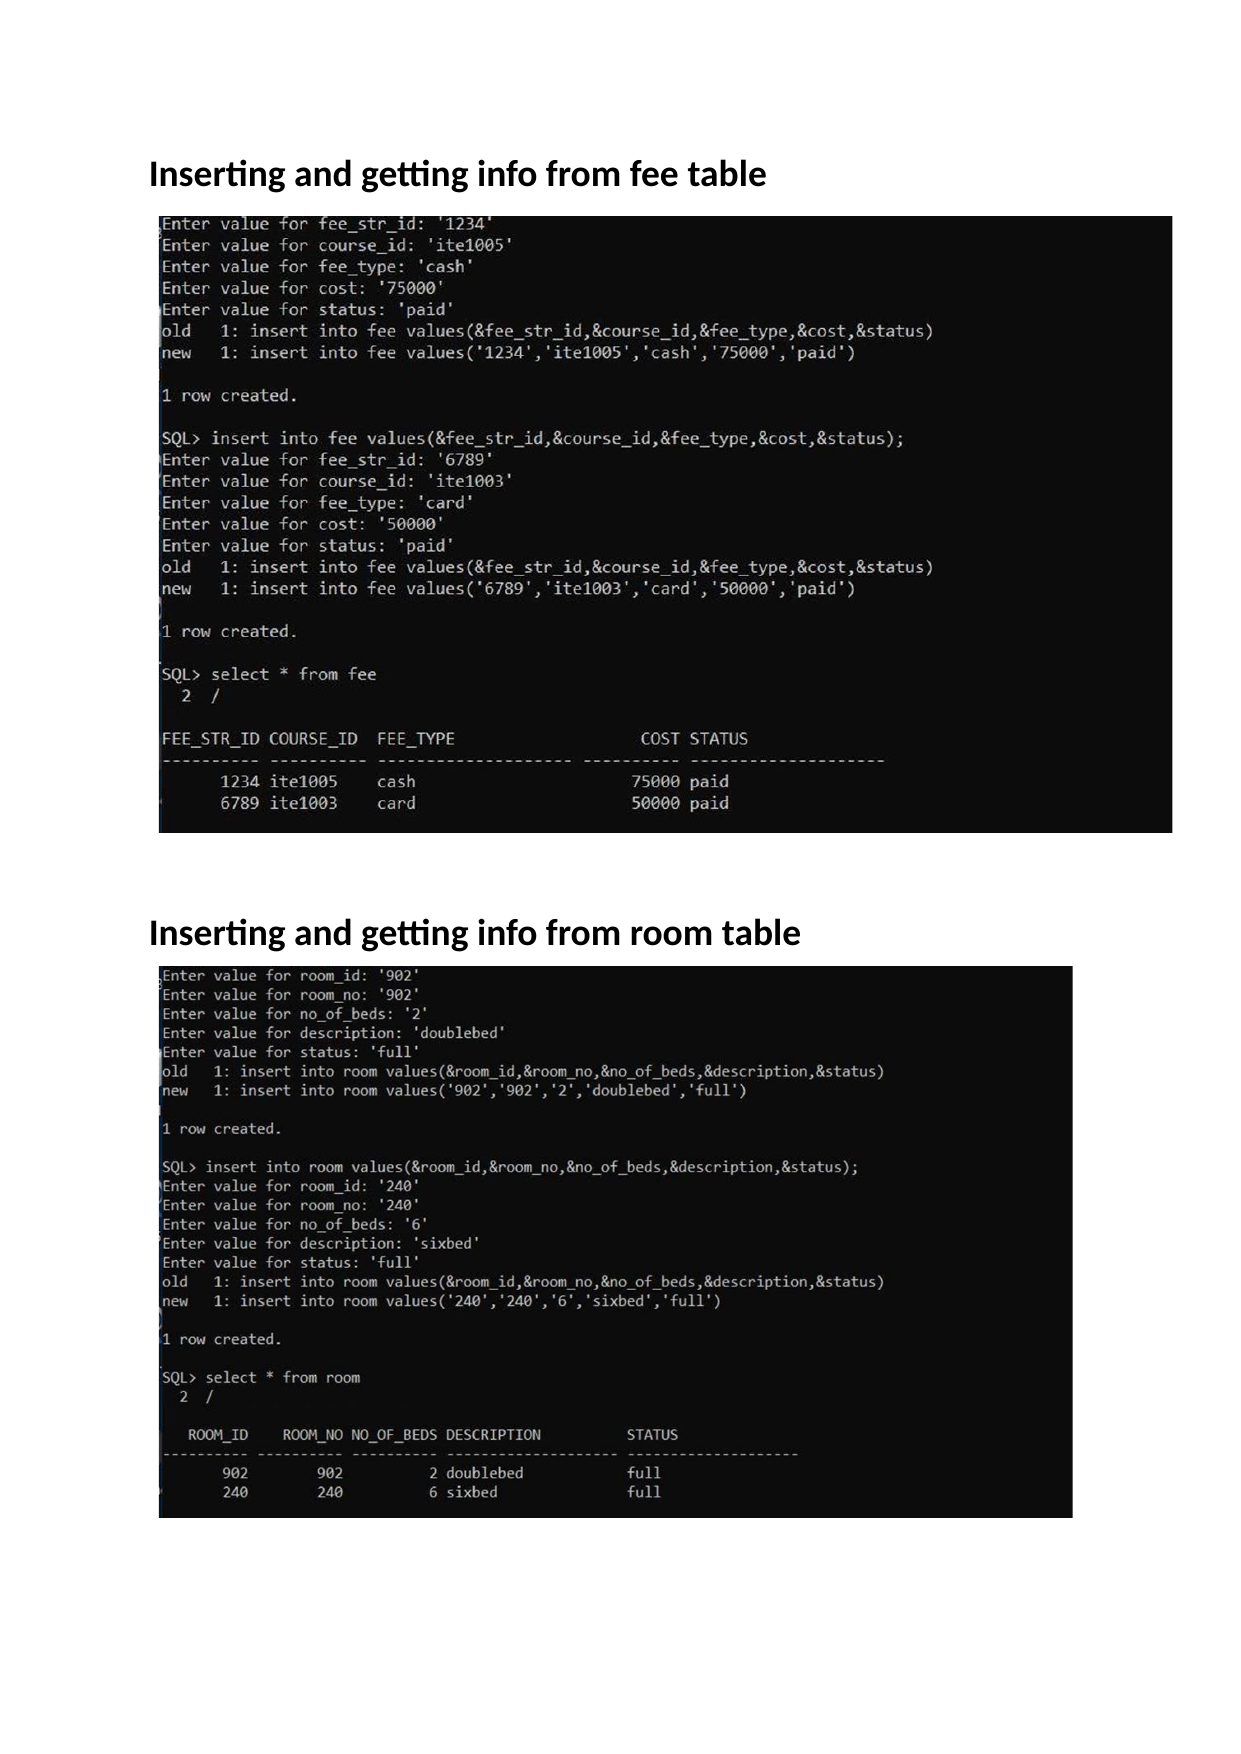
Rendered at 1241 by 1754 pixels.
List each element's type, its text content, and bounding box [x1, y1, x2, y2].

picture [158, 966, 1073, 1518]
picture [158, 216, 1173, 833]
subtitle Inserting and getting info from room table [148, 908, 1112, 954]
subtitle Inserting and getting info from fee table [148, 150, 773, 196]
